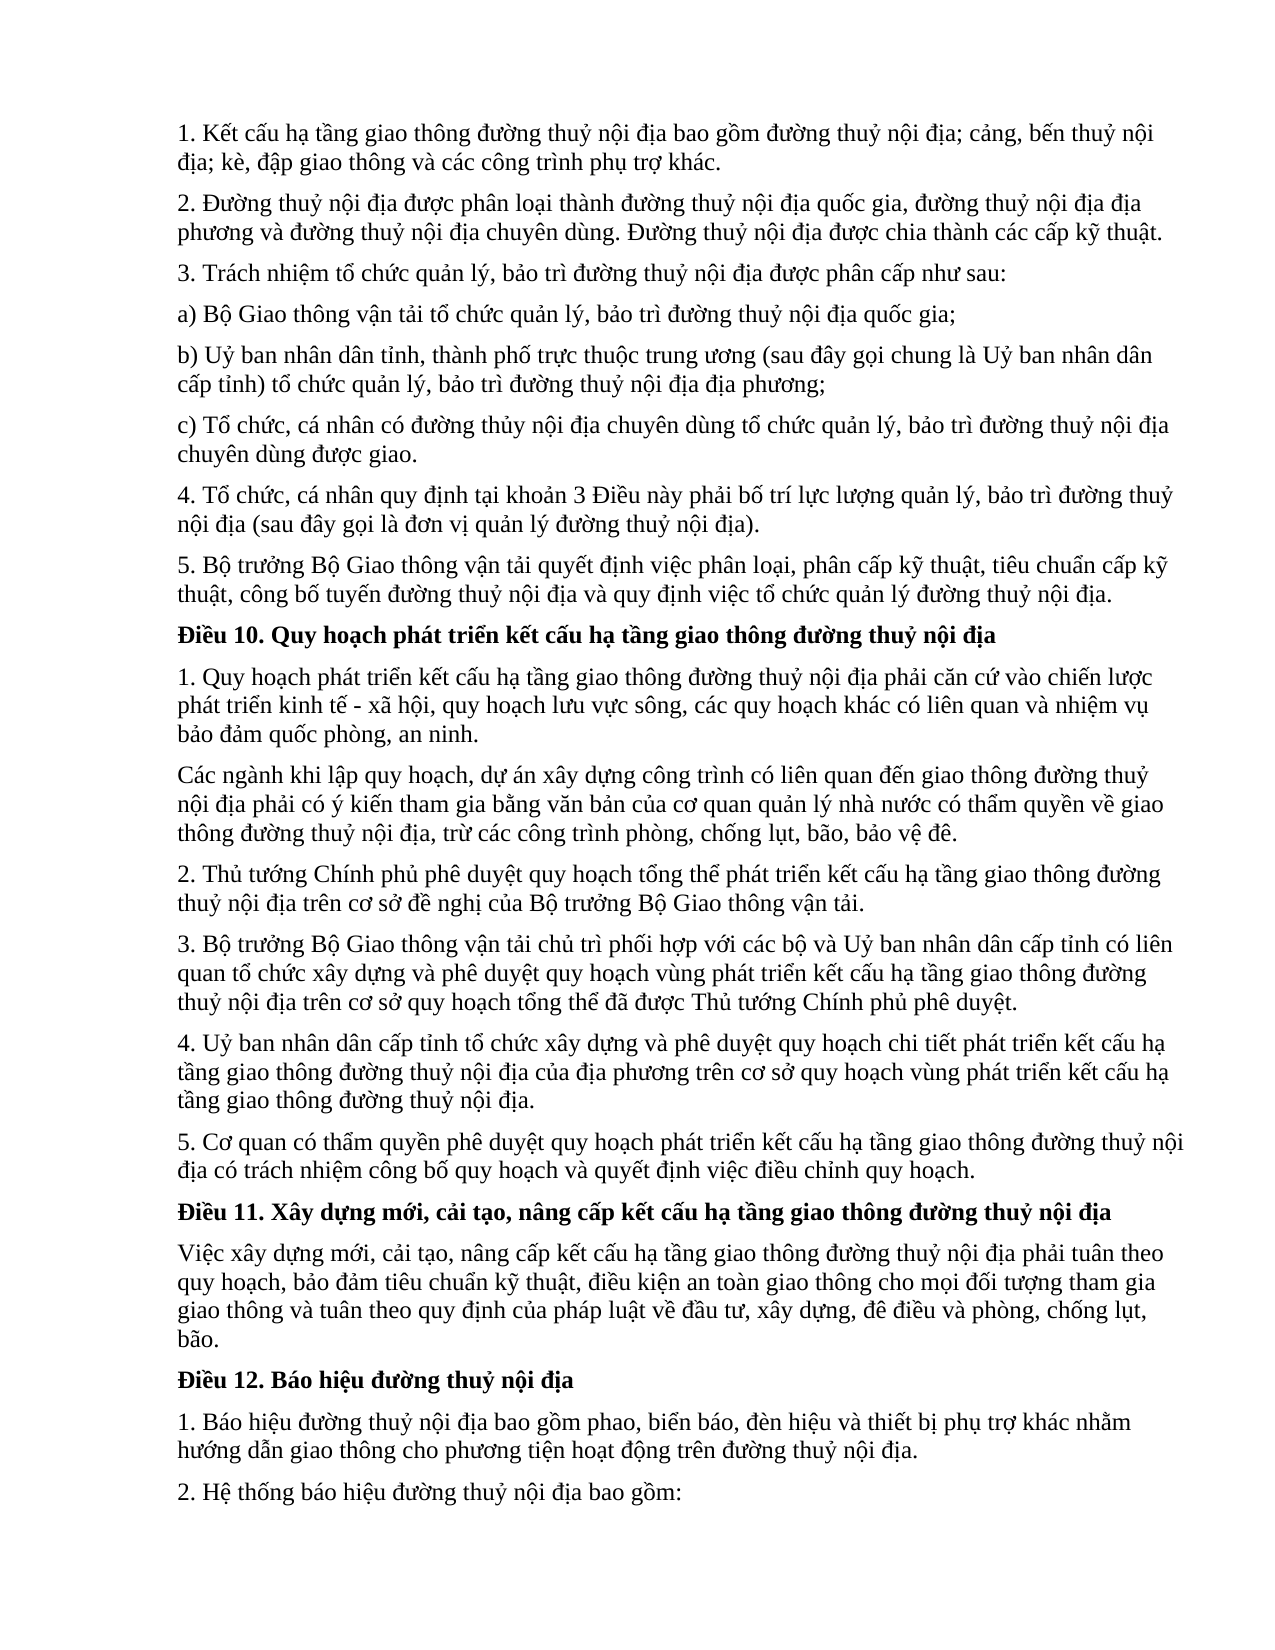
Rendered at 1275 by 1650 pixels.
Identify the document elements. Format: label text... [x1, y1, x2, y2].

text Điều 11. Xây dựng mới, cải tạo, nâng cấp kết cấu hạ tầng giao thông đường thuỷ nội địa [177, 1197, 1186, 1226]
text 2. Thủ tướng Chính phủ phê duyệt quy hoạch tổng thể phát triển kết cấu hạ tầng giao thông đường thuỷ nội địa trên cơ sở đề nghị của Bộ trưởng Bộ Giao thông vận tải. [177, 859, 1186, 917]
text c) Tổ chức, cá nhân có đường thủy nội địa chuyên dùng tổ chức quản lý, bảo trì đường thuỷ nội địa chuyên dùng được giao. [177, 411, 1186, 468]
text Điều 12. Báo hiệu đường thuỷ nội địa [177, 1366, 1186, 1394]
text 4. Tổ chức, cá nhân quy định tại khoản 3 Điều này phải bố trí lực lượng quản lý, bảo trì đường thuỷ nội địa (sau đây gọi là đơn vị quản lý đường thuỷ nội địa). [177, 481, 1186, 538]
text 2. Hệ thống báo hiệu đường thuỷ nội địa bao gồm: [177, 1477, 1186, 1506]
text 4. Uỷ ban nhân dân cấp tỉnh tổ chức xây dựng và phê duyệt quy hoạch chi tiết phát triển kết cấu hạ tầng giao thông đường thuỷ nội địa của địa phương trên cơ sở quy hoạch vùng phát triển kết cấu hạ tầng giao thông đường thuỷ nội địa. [177, 1028, 1186, 1114]
text 1. Kết cấu hạ tầng giao thông đường thuỷ nội địa bao gồm đường thuỷ nội địa; cảng, bến thuỷ nội địa; kè, đập giao thông và các công trình phụ trợ khác. [177, 118, 1186, 176]
text 3. Bộ trưởng Bộ Giao thông vận tải chủ trì phối hợp với các bộ và Uỷ ban nhân dân cấp tỉnh có liên quan tổ chức xây dựng và phê duyệt quy hoạch vùng phát triển kết cấu hạ tầng giao thông đường thuỷ nội địa trên cơ sở quy hoạch tổng thể đã được Thủ tướng Chính phủ phê duyệt. [177, 929, 1186, 1016]
text 3. Trách nhiệm tổ chức quản lý, bảo trì đường thuỷ nội địa được phân cấp như sau: [177, 258, 1186, 287]
text 5. Bộ trưởng Bộ Giao thông vận tải quyết định việc phân loại, phân cấp kỹ thuật, tiêu chuẩn cấp kỹ thuật, công bố tuyến đường thuỷ nội địa và quy định việc tổ chức quản lý đường thuỷ nội địa. [177, 551, 1186, 608]
text 5. Cơ quan có thẩm quyền phê duyệt quy hoạch phát triển kết cấu hạ tầng giao thông đường thuỷ nội địa có trách nhiệm công bố quy hoạch và quyết định việc điều chỉnh quy hoạch. [177, 1127, 1186, 1184]
text Việc xây dựng mới, cải tạo, nâng cấp kết cấu hạ tầng giao thông đường thuỷ nội địa phải tuân theo quy hoạch, bảo đảm tiêu chuẩn kỹ thuật, điều kiện an toàn giao thông cho mọi đối tượng tham gia giao thông và tuân theo quy định của pháp luật về đầu tư, xây dựng, đê điều và phòng, chống lụt, bão. [177, 1238, 1186, 1353]
text 1. Báo hiệu đường thuỷ nội địa bao gồm phao, biển báo, đèn hiệu và thiết bị phụ trợ khác nhằm hướng dẫn giao thông cho phương tiện hoạt động trên đường thuỷ nội địa. [177, 1407, 1186, 1464]
text Điều 10. Quy hoạch phát triển kết cấu hạ tầng giao thông đường thuỷ nội địa [177, 621, 1186, 649]
text a) Bộ Giao thông vận tải tổ chức quản lý, bảo trì đường thuỷ nội địa quốc gia; [177, 299, 1186, 328]
text 1. Quy hoạch phát triển kết cấu hạ tầng giao thông đường thuỷ nội địa phải căn cứ vào chiến lược phát triển kinh tế - xã hội, quy hoạch lưu vực sông, các quy hoạch khác có liên quan và nhiệm vụ bảo đảm quốc phòng, an ninh. [177, 662, 1186, 748]
text 2. Đường thuỷ nội địa được phân loại thành đường thuỷ nội địa quốc gia, đường thuỷ nội địa địa phương và đường thuỷ nội địa chuyên dùng. Đường thuỷ nội địa được chia thành các cấp kỹ thuật. [177, 188, 1186, 246]
text b) Uỷ ban nhân dân tỉnh, thành phố trực thuộc trung ương (sau đây gọi chung là Uỷ ban nhân dân cấp tỉnh) tổ chức quản lý, bảo trì đường thuỷ nội địa địa phương; [177, 341, 1186, 398]
text Các ngành khi lập quy hoạch, dự án xây dựng công trình có liên quan đến giao thông đường thuỷ nội địa phải có ý kiến tham gia bằng văn bản của cơ quan quản lý nhà nước có thẩm quyền về giao thông đường thuỷ nội địa, trừ các công trình phòng, chống lụt, bão, bảo vệ đê. [177, 761, 1186, 847]
